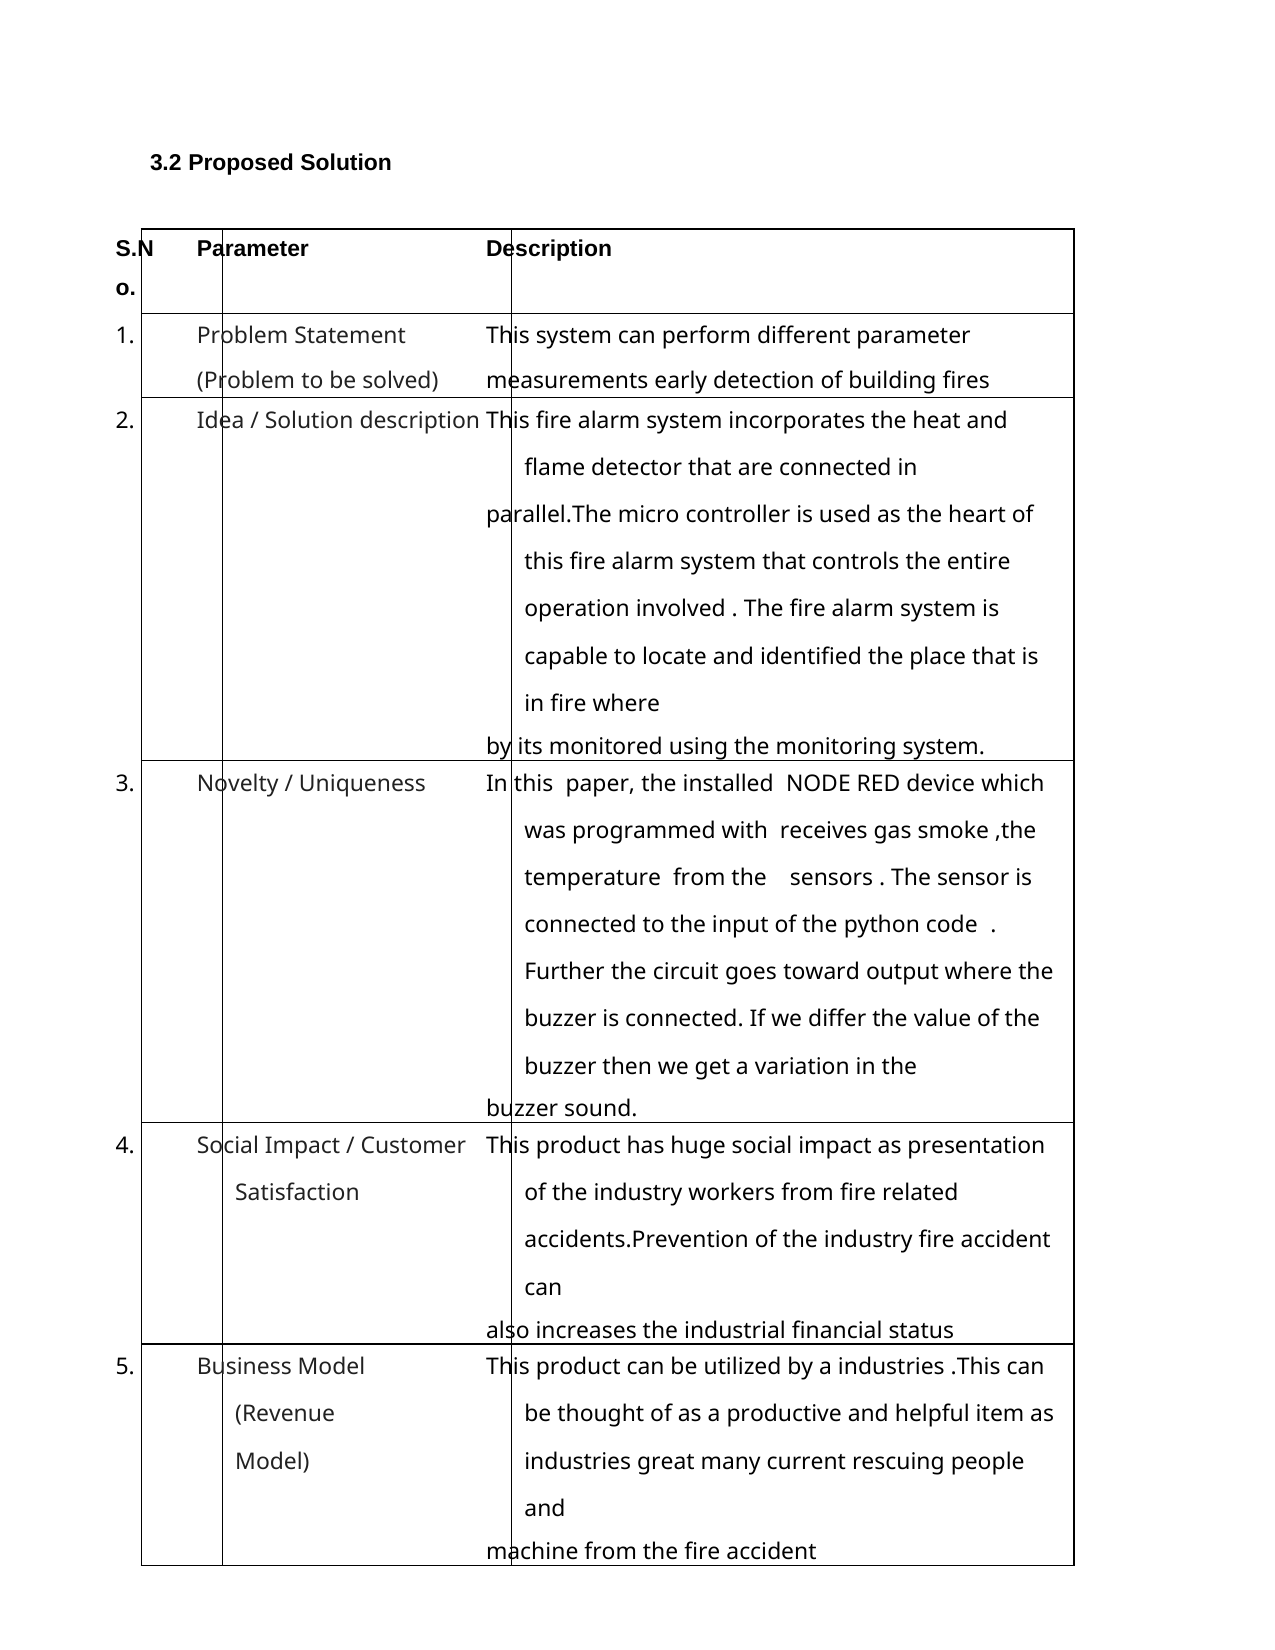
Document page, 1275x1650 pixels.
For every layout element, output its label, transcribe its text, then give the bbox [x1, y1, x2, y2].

table_cell Social Impact / Customer Satisfaction [223, 1123, 511, 1343]
table_cell Idea / Solution description [223, 398, 511, 759]
table_cell 5. [142, 1345, 222, 1564]
table_cell Problem Statement (Problem to be solved) [223, 314, 511, 397]
table_cell This product has huge social impact as presentation of the industry workers from fire related accidents.Prevention of the industry fire accident can also increases the industrial financial status [512, 1123, 1073, 1343]
table_header Parameter [223, 230, 511, 312]
table_header Description [512, 230, 1073, 312]
table_cell In this paper, the installed NODE RED device which was programmed with receives gas smoke ,the temperature from the sensors . The sensor is connected to the input of the python code . Further the circuit goes toward output where the buzzer is connected. If we differ the value of the buzzer then we get a variation in the buzzer sound. [512, 761, 1073, 1122]
table_cell 1. [142, 314, 222, 397]
table_cell This product can be utilized by a industries .This can be thought of as a productive and helpful item as industries great many current rescuing people and machine from the fire accident [512, 1345, 1073, 1564]
table_cell Novelty / Uniqueness [223, 761, 511, 1122]
table_cell 3. [142, 761, 222, 1122]
list Proposed Solution [150, 149, 1146, 175]
table_cell Business Model (Revenue Model) [223, 1345, 511, 1564]
table_header S.N o. [142, 230, 222, 312]
table_cell This fire alarm system incorporates the heat and flame detector that are connected in parallel.The micro controller is used as the heart of this fire alarm system that controls the entire operation involved . The fire alarm system is capable to locate and identified the place that is in fire where by its monitored using the monitoring system. [512, 398, 1073, 759]
table_cell This system can perform different parameter measurements early detection of building fires [512, 314, 1073, 397]
table_cell 4. [142, 1123, 222, 1343]
table_cell 2. [142, 398, 222, 759]
